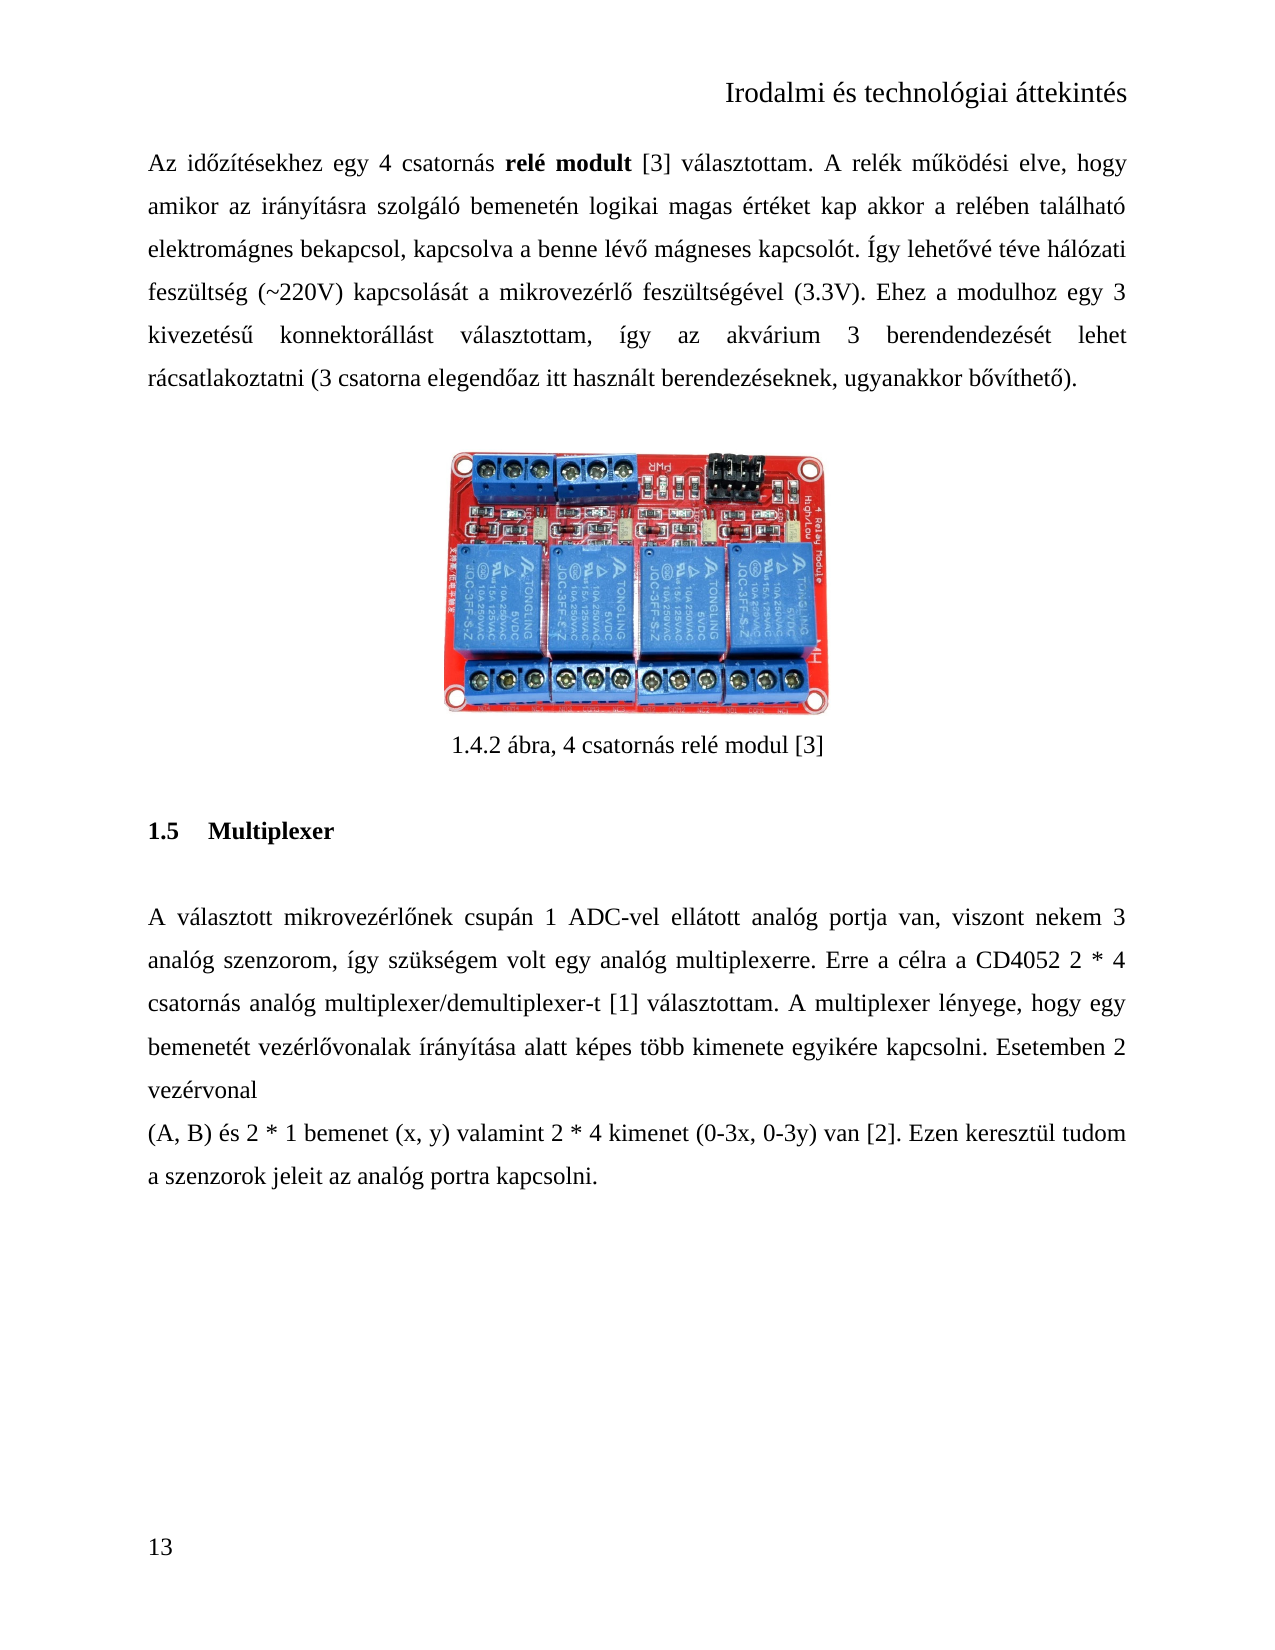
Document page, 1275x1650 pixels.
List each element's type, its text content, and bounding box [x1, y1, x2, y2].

text 1.5 Multiplexer [148, 816, 1127, 845]
text A választott mikrovezérlőnek csupán 1 ADC-vel ellátott analóg portja van, viszont nekem 3 analóg szenzorom, így szükségem volt egy analóg multiplexerre. Erre a célra a CD4052 2 * 4 csatornás analóg multiplexer/demultiplexer-t [1] választottam. A multiplexer lényege, hogy egy bemenetét vezérlővonalak írányítása alatt képes több kimenete egyikére kapcsolni. Esetemben 2 vezérvonal (A, B) és 2 * 1 bemenet (x, y) valamint 2 * 4 kimenet (0-3x, 0-3y) van [2]. Ezen keresztül tudom a szenzorok jeleit az analóg portra kapcsolni. [148, 902, 1127, 1190]
picture [444, 449, 831, 716]
text 1.4.2 ábra, 4 csatornás relé modul [3] [148, 730, 1127, 758]
text Az időzítésekhez egy 4 csatornás relé modult [3] választottam. A relék működési elve, hogy amikor az irányításra szolgáló bemenetén logikai magas értéket kap akkor a relében található elektromágnes bekapcsol, kapcsolva a benne lévő mágneses kapcsolót. Így lehetővé téve hálózati feszültség (~220V) kapcsolását a mikrovezérlő feszültségével (3.3V). Ehez a modulhoz egy 3 kivezetésű konnektorállást választottam, így az akvárium 3 berendendezését lehet rácsatlakoztatni (3 csatorna elegendőaz itt használt berendezéseknek, ugyanakkor bővíthető). [148, 148, 1127, 392]
